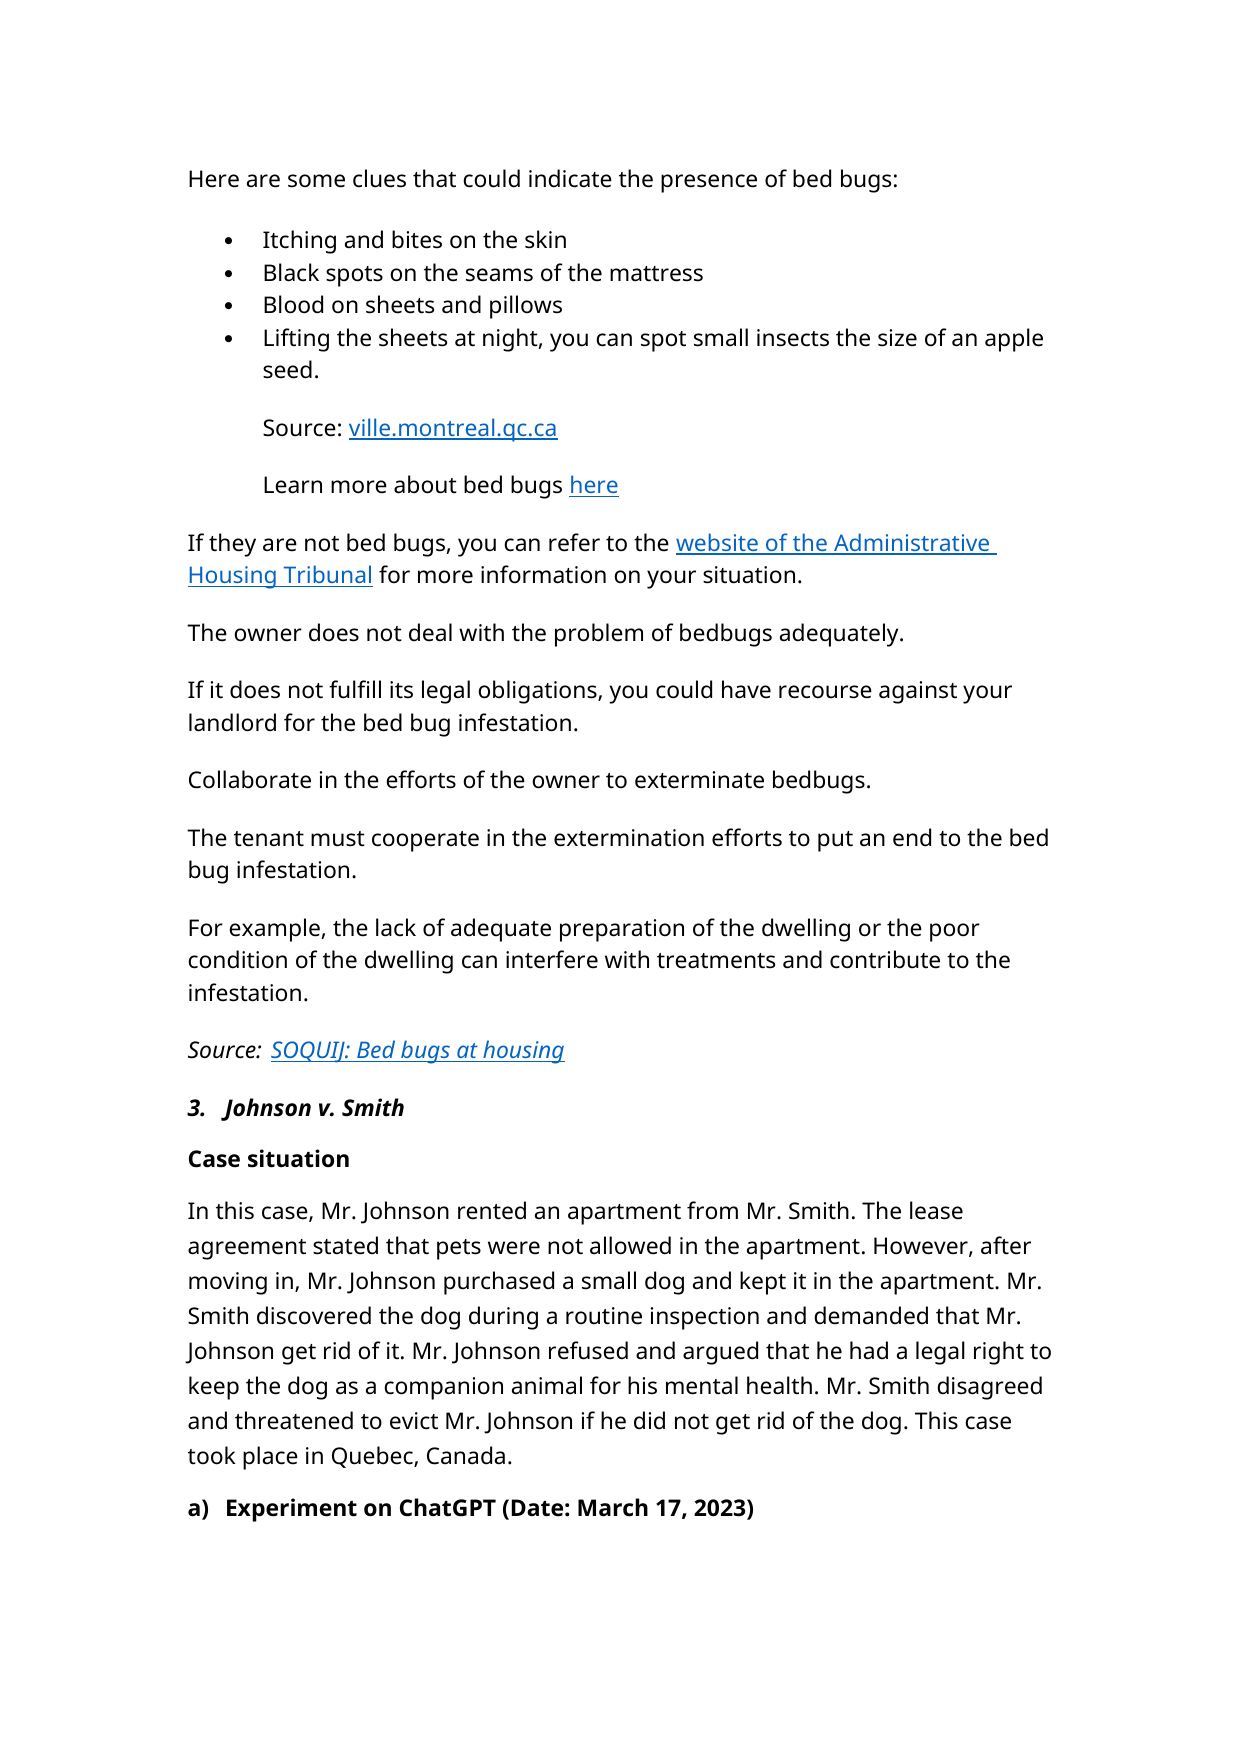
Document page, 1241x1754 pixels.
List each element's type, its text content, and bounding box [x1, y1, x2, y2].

text Source: ville.montreal.qc.ca [262, 411, 1053, 444]
text Source: SOQUIJ: Bed bugs at housing [187, 1034, 1053, 1066]
text If they are not bed bugs, you can refer to the website of the Administrative Housing Tribunal for more information on your situation. [187, 526, 1053, 591]
text Collaborate in the efforts of the owner to exterminate bedbugs. [187, 764, 1053, 796]
list Experiment on ChatGPT (Date: March 17, 2023) [187, 1491, 1053, 1524]
text Learn more about bed bugs here [262, 469, 1053, 501]
list Johnson v. Smith [187, 1091, 1053, 1124]
text In this case, Mr. Johnson rented an apartment from Mr. Smith. The lease agreement stated that pets were not allowed in the apartment. However, after moving in, Mr. Johnson purchased a small dog and kept it in the apartment. Mr. Smith discovered the dog during a routine inspection and demanded that Mr. Johnson get rid of it. Mr. Johnson refused and argued that he had a legal right to keep the dog as a companion animal for his mental health. Mr. Smith disagreed and threatened to evict Mr. Johnson if he did not get rid of the dog. This case took place in Quebec, Canada. [187, 1194, 1053, 1472]
text For example, the lack of adequate preparation of the dwelling or the poor condition of the dwelling can interfere with treatments and contribute to the infestation. [187, 911, 1053, 1009]
list Lifting the sheets at night, you can spot small insects the size of an apple seed. [225, 321, 1053, 386]
text The tenant must cooperate in the extermination efforts to put an end to the bed bug infestation. [187, 821, 1053, 886]
list Black spots on the seams of the mattress [225, 256, 1053, 289]
list Itching and bites on the skin [225, 224, 1053, 256]
text Case situation [187, 1143, 1053, 1175]
list Blood on sheets and pillows [225, 289, 1053, 321]
text If it does not fulfill its legal obligations, you could have recourse against your landlord for the bed bug infestation. [187, 674, 1053, 739]
text The owner does not deal with the problem of bedbugs adequately. [187, 616, 1053, 649]
text Here are some clues that could indicate the presence of bed bugs: [187, 162, 1053, 194]
